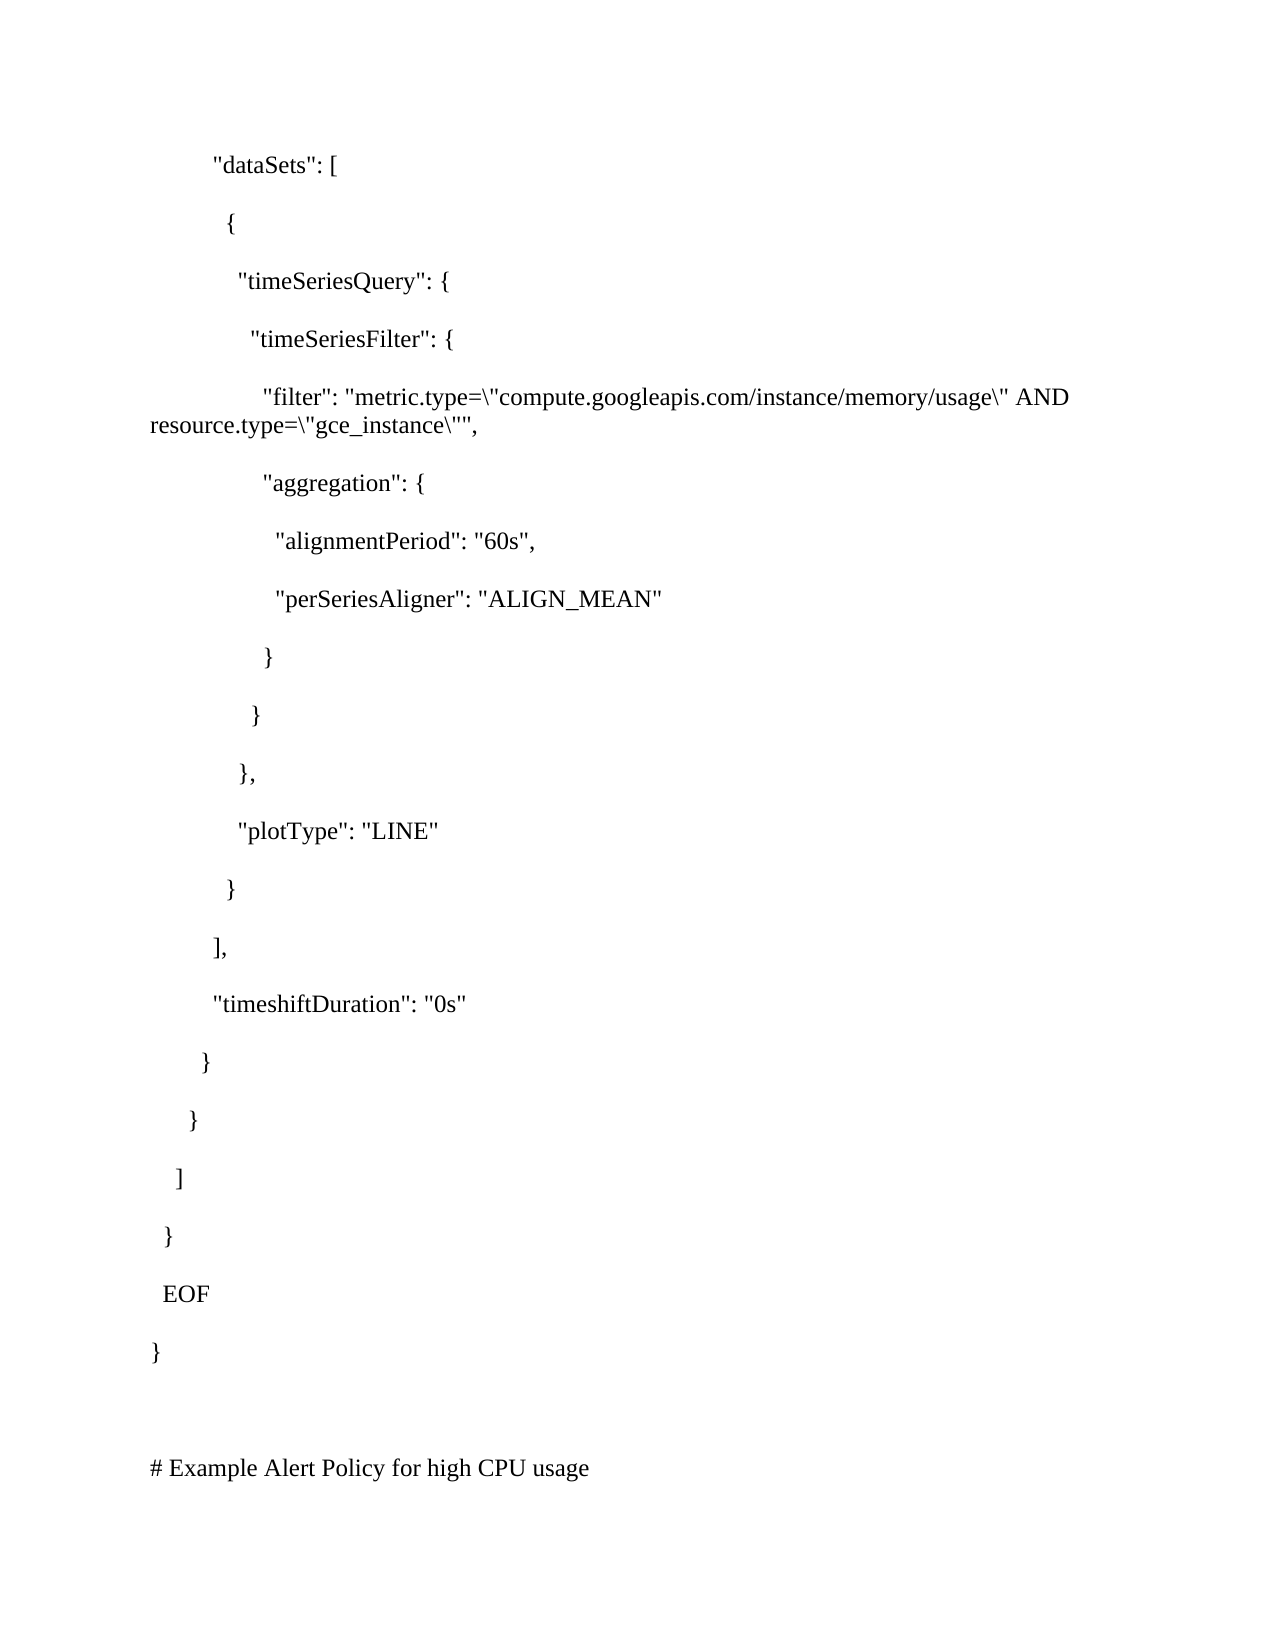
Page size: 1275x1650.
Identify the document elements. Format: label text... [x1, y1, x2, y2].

text } [150, 700, 1125, 729]
text } [150, 1047, 1125, 1076]
text # Example Alert Policy for high CPU usage [150, 1453, 1125, 1482]
text { [150, 208, 1125, 237]
text }, [150, 758, 1125, 787]
text "perSeriesAligner": "ALIGN_MEAN" [150, 584, 1125, 613]
text "timeSeriesFilter": { [150, 324, 1125, 352]
text "filter": "metric.type=\"compute.googleapis.com/instance/memory/usage\" AND resource.type=\"gce_instance\"", [150, 382, 1125, 439]
text "timeshiftDuration": "0s" [150, 989, 1125, 1018]
text } [150, 1105, 1125, 1134]
text ], [150, 932, 1125, 960]
text "dataSets": [ [150, 150, 1125, 179]
text } [150, 1221, 1125, 1250]
text ] [150, 1163, 1125, 1192]
text "alignmentPeriod": "60s", [150, 526, 1125, 555]
text } [150, 874, 1125, 902]
text "plotType": "LINE" [150, 816, 1125, 844]
text "timeSeriesQuery": { [150, 266, 1125, 294]
text } [150, 1337, 1125, 1366]
text EOF [150, 1279, 1125, 1308]
text } [150, 642, 1125, 671]
text "aggregation": { [150, 468, 1125, 497]
